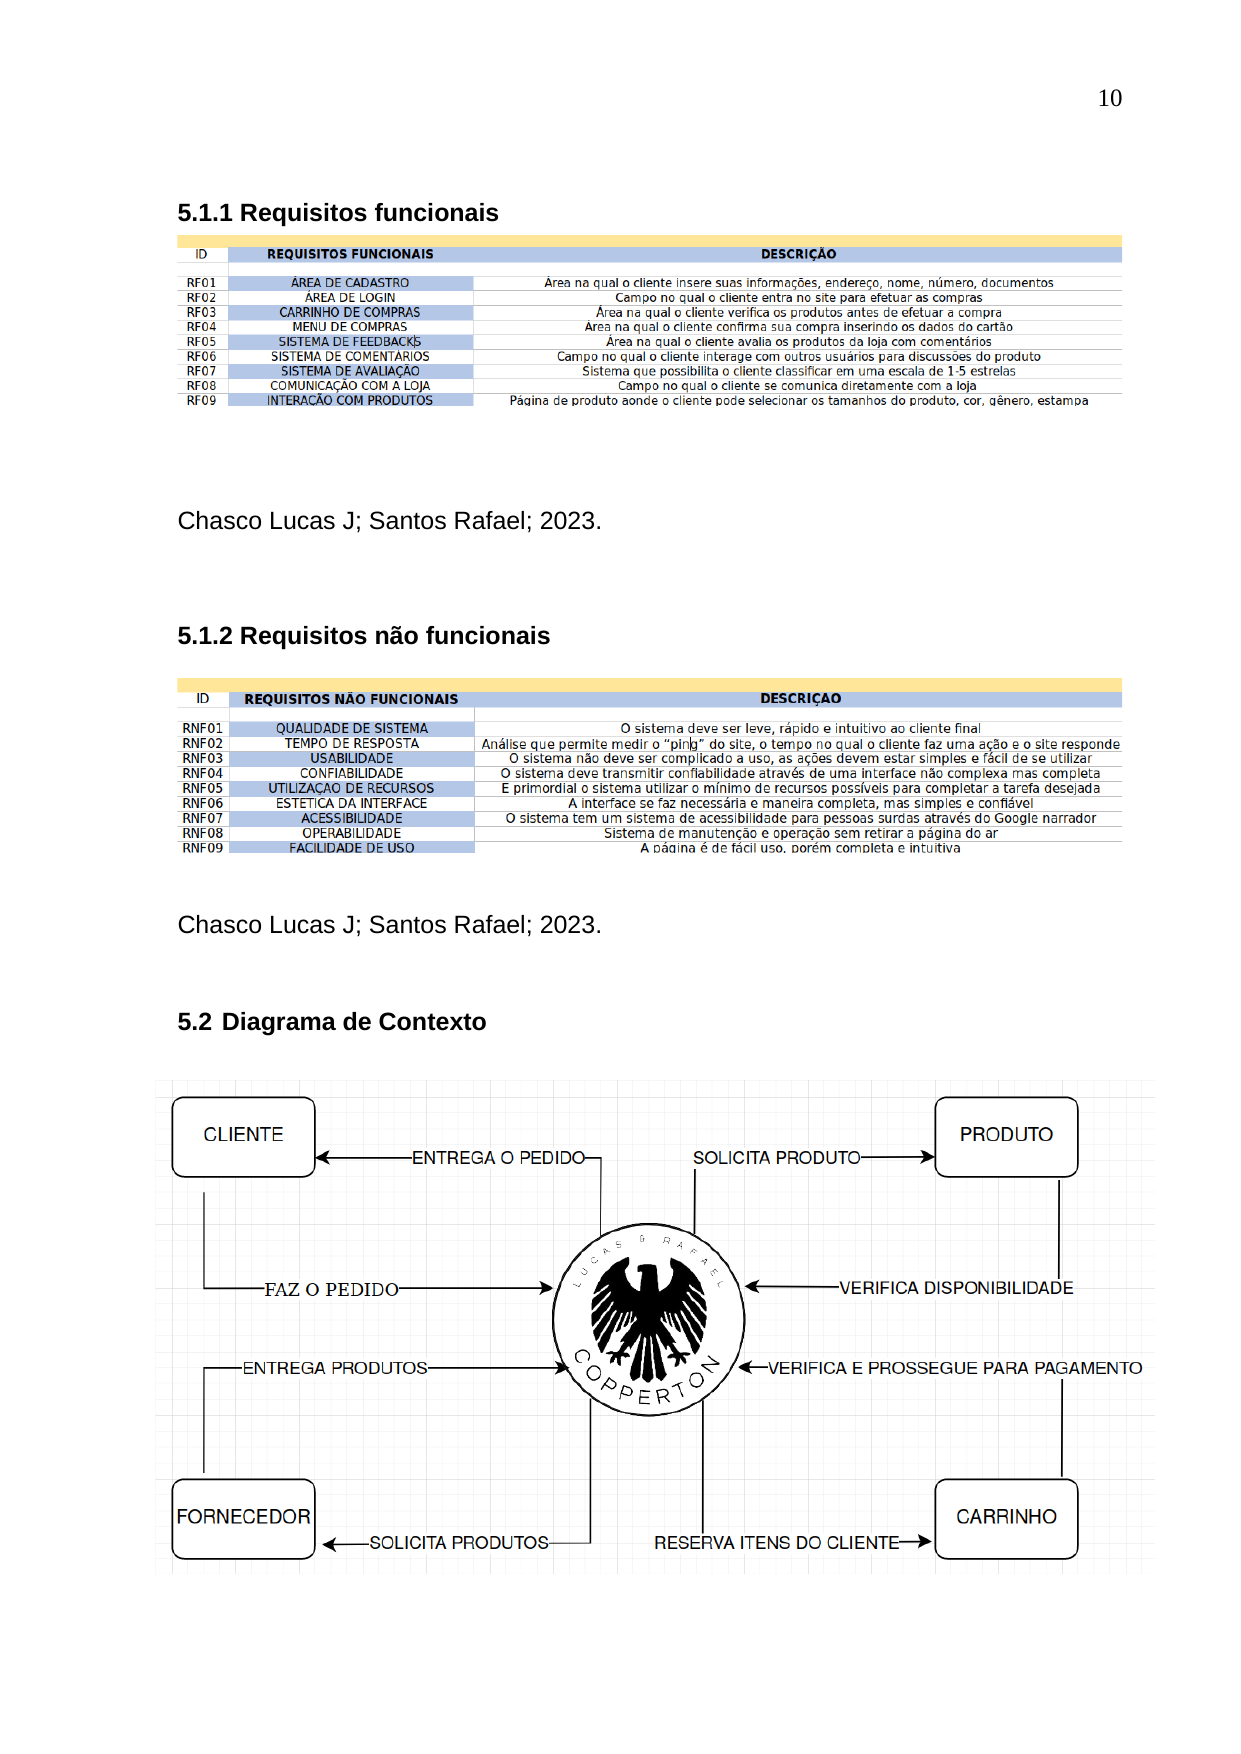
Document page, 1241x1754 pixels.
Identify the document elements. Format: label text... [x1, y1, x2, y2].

subtitle 5.1.2 Requisitos não funcionais [177, 621, 1122, 650]
picture [177, 235, 1123, 406]
picture [155, 1080, 1155, 1574]
text Chasco Lucas J; Santos Rafael; 2023. [177, 506, 1122, 535]
picture [177, 678, 1123, 853]
subtitle 5.1.1 Requisitos funcionais [177, 198, 1122, 226]
text Chasco Lucas J; Santos Rafael; 2023. [177, 910, 1122, 939]
subtitle Diagrama de Contexto [177, 1007, 1122, 1036]
